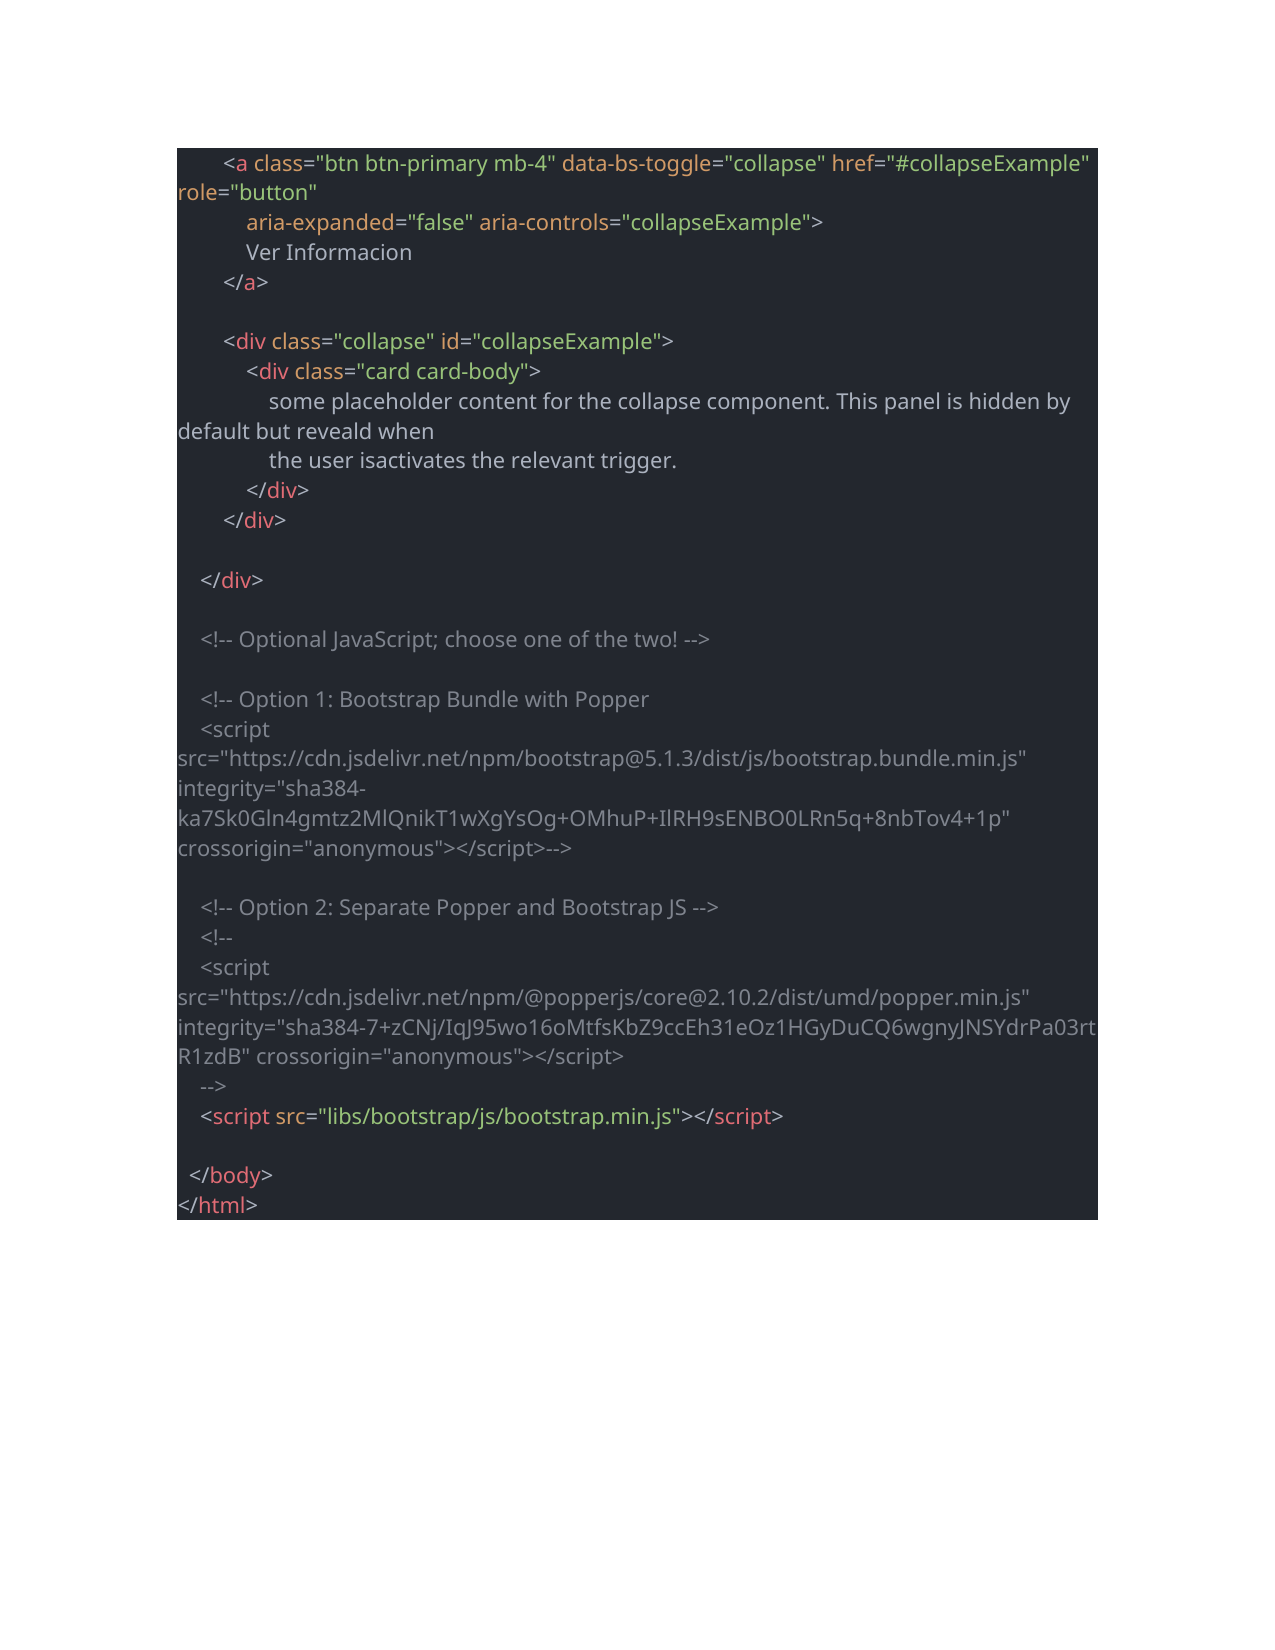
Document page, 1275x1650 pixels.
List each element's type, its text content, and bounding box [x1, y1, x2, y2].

text Ver Informacion [177, 237, 1098, 267]
text <!-- Optional JavaScript; choose one of the two! --> [177, 624, 1098, 654]
text <script src="https://cdn.jsdelivr.net/npm/@popperjs/core@2.10.2/dist/umd/popper.min.js" integrity="sha384-7+zCNj/IqJ95wo16oMtfsKbZ9ccEh31eOz1HGyDuCQ6wgnyJNSYdrPa03rtR1zdB" crossorigin="anonymous"></script> [177, 952, 1098, 1071]
text <script src="libs/bootstrap/js/bootstrap.min.js"></script> [177, 1101, 1098, 1131]
text <!-- Option 2: Separate Popper and Bootstrap JS --> [177, 892, 1098, 922]
text --> [177, 1071, 1098, 1101]
text </div> [177, 475, 1098, 505]
text </div> [177, 505, 1098, 535]
text </div> [177, 565, 1098, 594]
text <a class="btn btn-primary mb-4" data-bs-toggle="collapse" href="#collapseExample" role="button" [177, 148, 1098, 207]
text <script src="https://cdn.jsdelivr.net/npm/bootstrap@5.1.3/dist/js/bootstrap.bundle.min.js" integrity="sha384-ka7Sk0Gln4gmtz2MlQnikT1wXgYsOg+OMhuP+IlRH9sENBO0LRn5q+8nbTov4+1p" crossorigin="anonymous"></script>--> [177, 714, 1098, 863]
text </body> [177, 1161, 1098, 1190]
text </a> [177, 267, 1098, 297]
text <!-- Option 1: Bootstrap Bundle with Popper [177, 684, 1098, 714]
text <div class="card card-body"> [177, 356, 1098, 386]
text <div class="collapse" id="collapseExample"> [177, 326, 1098, 356]
text </html> [177, 1190, 1098, 1220]
text some placeholder content for the collapse component. This panel is hidden by default but reveald when [177, 386, 1098, 446]
text aria-expanded="false" aria-controls="collapseExample"> [177, 207, 1098, 237]
text the user isactivates the relevant trigger. [177, 446, 1098, 475]
text <!-- [177, 922, 1098, 952]
